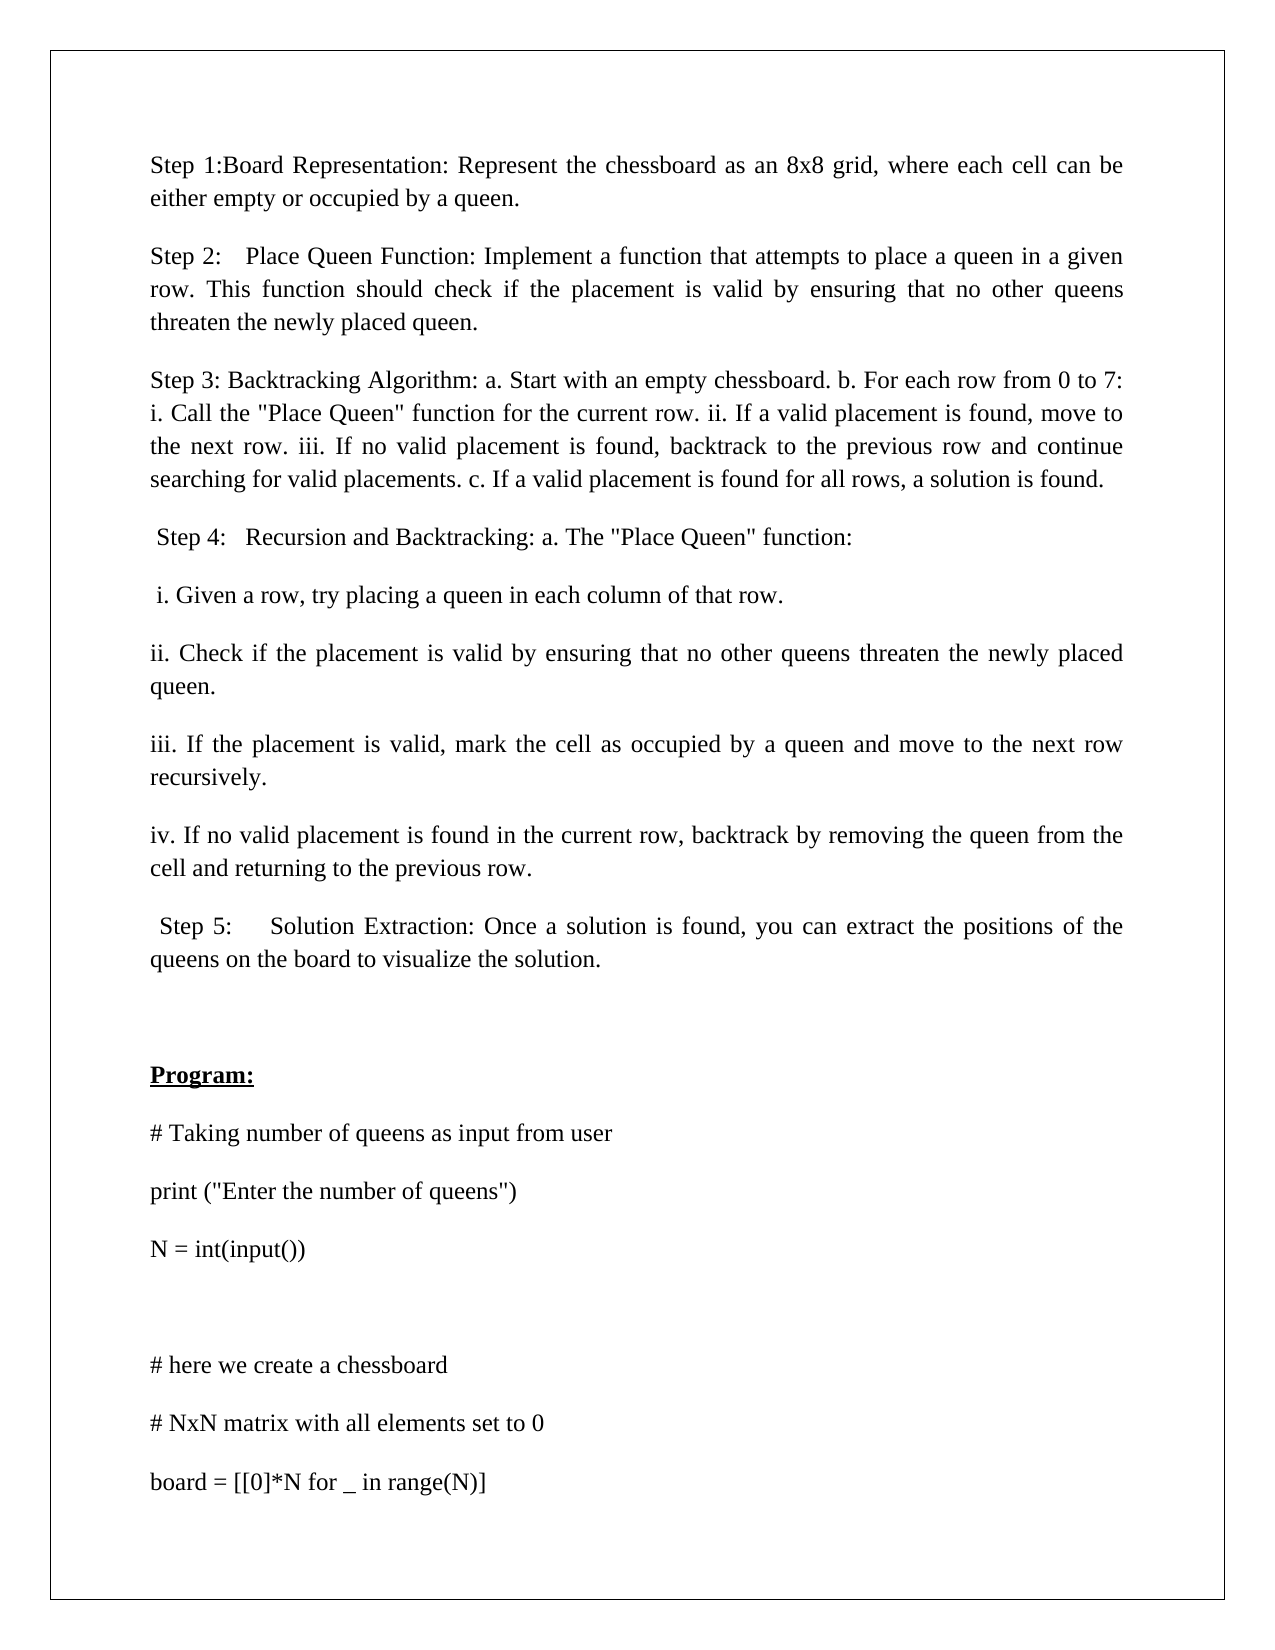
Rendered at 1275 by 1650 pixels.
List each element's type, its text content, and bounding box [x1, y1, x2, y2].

text iv. If no valid placement is found in the current row, backtrack by removing the queen from the cell and returning to the previous row. [150, 820, 1125, 882]
text # Taking number of queens as input from user [150, 1118, 1125, 1147]
text # here we create a chessboard [150, 1351, 1125, 1379]
text board = [[0]*N for _ in range(N)] [150, 1467, 1125, 1495]
text Program: [150, 1060, 1125, 1089]
text Step 1:Board Representation: Represent the chessboard as an 8x8 grid, where each cell can be either empty or occupied by a queen. [150, 150, 1125, 212]
text iii. If the placement is valid, mark the cell as occupied by a queen and move to the next row recursively. [150, 729, 1125, 791]
text ii. Check if the placement is valid by ensuring that no other queens threaten the newly placed queen. [150, 638, 1125, 700]
text i. Given a row, try placing a queen in each column of that row. [150, 580, 1125, 609]
text Step 5: Solution Extraction: Once a solution is found, you can extract the positions of the queens on the board to visualize the solution. [150, 911, 1125, 973]
text Step 2: Place Queen Function: Implement a function that attempts to place a queen in a given row. This function should check if the placement is valid by ensuring that no other queens threaten the newly placed queen. [150, 241, 1125, 336]
text Step 4: Recursion and Backtracking: a. The "Place Queen" function: [150, 522, 1125, 551]
text # NxN matrix with all elements set to 0 [150, 1408, 1125, 1437]
text N = int(input()) [150, 1234, 1125, 1263]
text Step 3: Backtracking Algorithm: a. Start with an empty chessboard. b. For each row from 0 to 7: i. Call the "Place Queen" function for the current row. ii. If a valid placement is found, move to the next row. iii. If no valid placement is found, backtrack to the previous row and continue searching for valid placements. c. If a valid placement is found for all rows, a solution is found. [150, 365, 1125, 493]
text print ("Enter the number of queens") [150, 1176, 1125, 1205]
